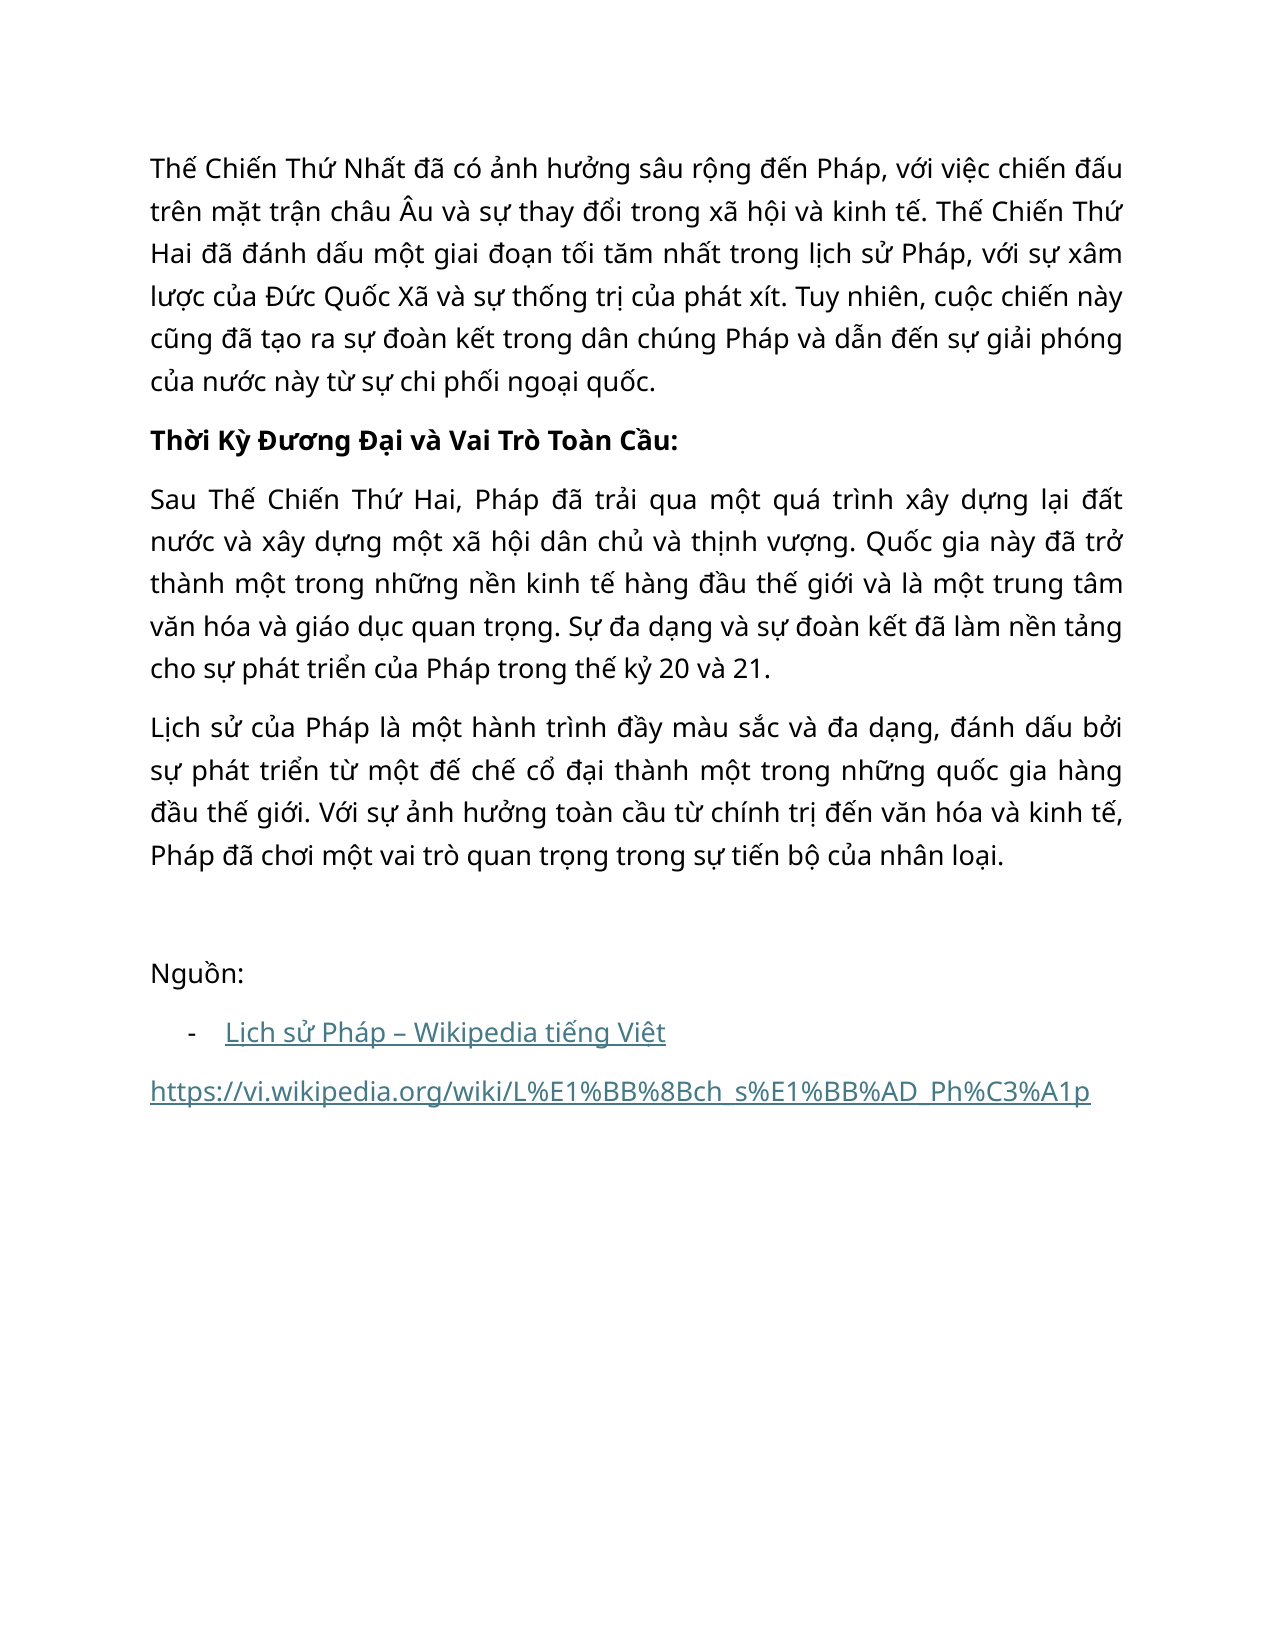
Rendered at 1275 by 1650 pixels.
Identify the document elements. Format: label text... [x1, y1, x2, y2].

text Sau Thế Chiến Thứ Hai, Pháp đã trải qua một quá trình xây dựng lại đất nước và xây dựng một xã hội dân chủ và thịnh vượng. Quốc gia này đã trở thành một trong những nền kinh tế hàng đầu thế giới và là một trung tâm văn hóa và giáo dục quan trọng. Sự đa dạng và sự đoàn kết đã làm nền tảng cho sự phát triển của Pháp trong thế kỷ 20 và 21. [150, 480, 1125, 687]
text https://vi.wikipedia.org/wiki/L%E1%BB%8Bch_s%E1%BB%AD_Ph%C3%A1p [150, 1072, 1125, 1109]
text Nguồn: [150, 954, 1125, 991]
text Thời Kỳ Đương Đại và Vai Trò Toàn Cầu: [150, 421, 1125, 458]
text Thế Chiến Thứ Nhất đã có ảnh hưởng sâu rộng đến Pháp, với việc chiến đấu trên mặt trận châu Âu và sự thay đổi trong xã hội và kinh tế. Thế Chiến Thứ Hai đã đánh dấu một giai đoạn tối tăm nhất trong lịch sử Pháp, với sự xâm lược của Đức Quốc Xã và sự thống trị của phát xít. Tuy nhiên, cuộc chiến này cũng đã tạo ra sự đoàn kết trong dân chúng Pháp và dẫn đến sự giải phóng của nước này từ sự chi phối ngoại quốc. [150, 150, 1125, 399]
list Lịch sử Pháp – Wikipedia tiếng Việt [187, 1013, 1125, 1050]
text Lịch sử của Pháp là một hành trình đầy màu sắc và đa dạng, đánh dấu bởi sự phát triển từ một đế chế cổ đại thành một trong những quốc gia hàng đầu thế giới. Với sự ảnh hưởng toàn cầu từ chính trị đến văn hóa và kinh tế, Pháp đã chơi một vai trò quan trọng trong sự tiến bộ của nhân loại. [150, 709, 1125, 873]
